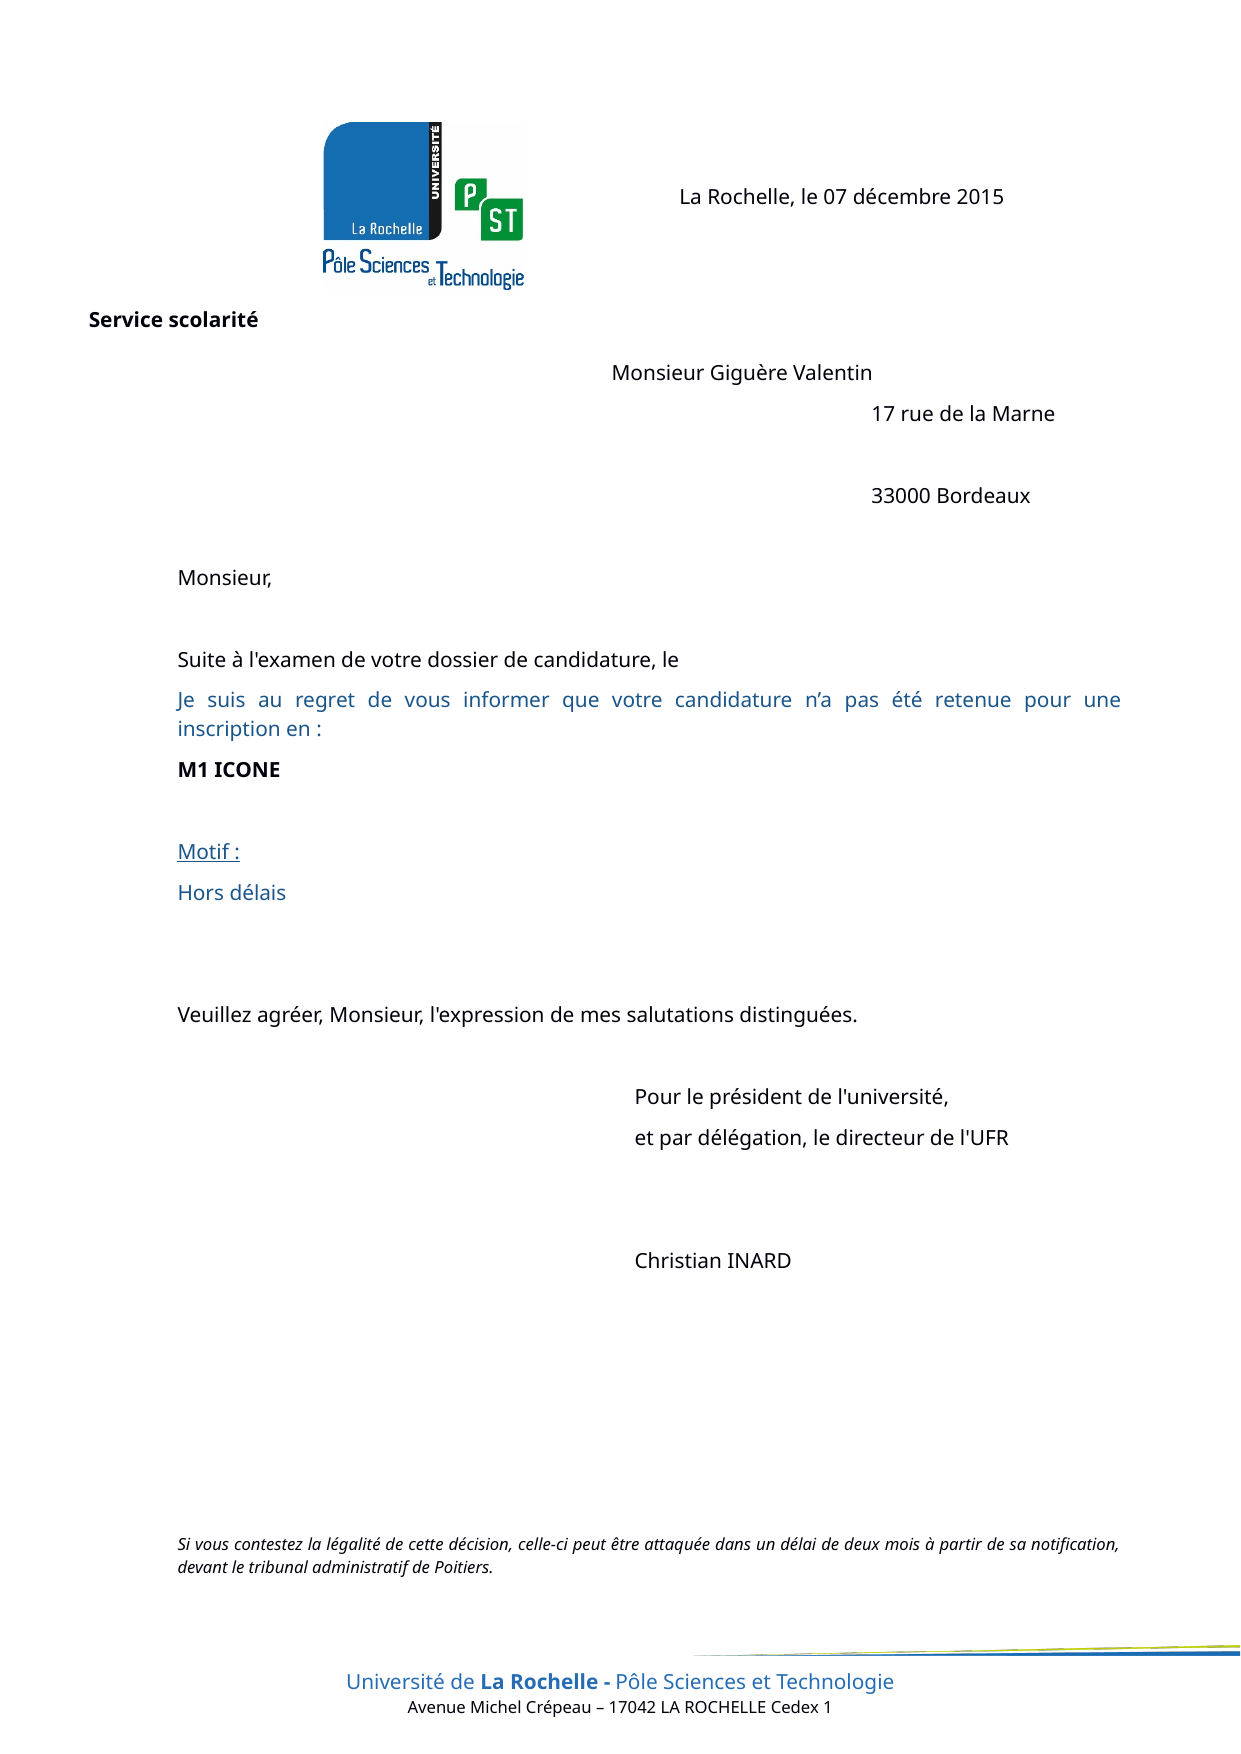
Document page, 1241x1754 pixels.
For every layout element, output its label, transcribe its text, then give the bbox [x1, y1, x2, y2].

text Suite à l'examen de votre dossier de candidature, le [177, 645, 1122, 673]
text Hors délais [177, 878, 1122, 906]
text La Rochelle, le 07 décembre 2015 [664, 182, 1122, 210]
text Monsieur Giguère Valentin [88, 358, 1122, 387]
text Pour le président de l'université, [605, 1082, 1122, 1111]
text Monsieur, [177, 563, 1122, 591]
text M1 ICONE [177, 755, 1122, 783]
text Je suis au regret de vous informer que votre candidature n’a pas été retenue pour une inscription en : [177, 686, 1122, 742]
text Veuillez agréer, Monsieur, l'expression de mes salutations distinguées. [177, 1001, 1137, 1029]
text 17 rue de la Marne [177, 399, 1122, 427]
text Christian INARD [634, 1246, 1122, 1275]
picture [693, 1634, 1241, 1656]
text 33000 Bordeaux [177, 481, 1122, 509]
text Si vous contestez la légalité de cette décision, celle-ci peut être attaquée dans un délai de deux mois à partir de sa notification, devant le tribunal administratif de Poitiers. [177, 1533, 1122, 1578]
text Motif : [177, 837, 1122, 865]
text Service scolarité [88, 305, 1122, 333]
text et par délégation, le directeur de l'UFR [561, 1123, 1122, 1152]
picture [323, 122, 525, 290]
